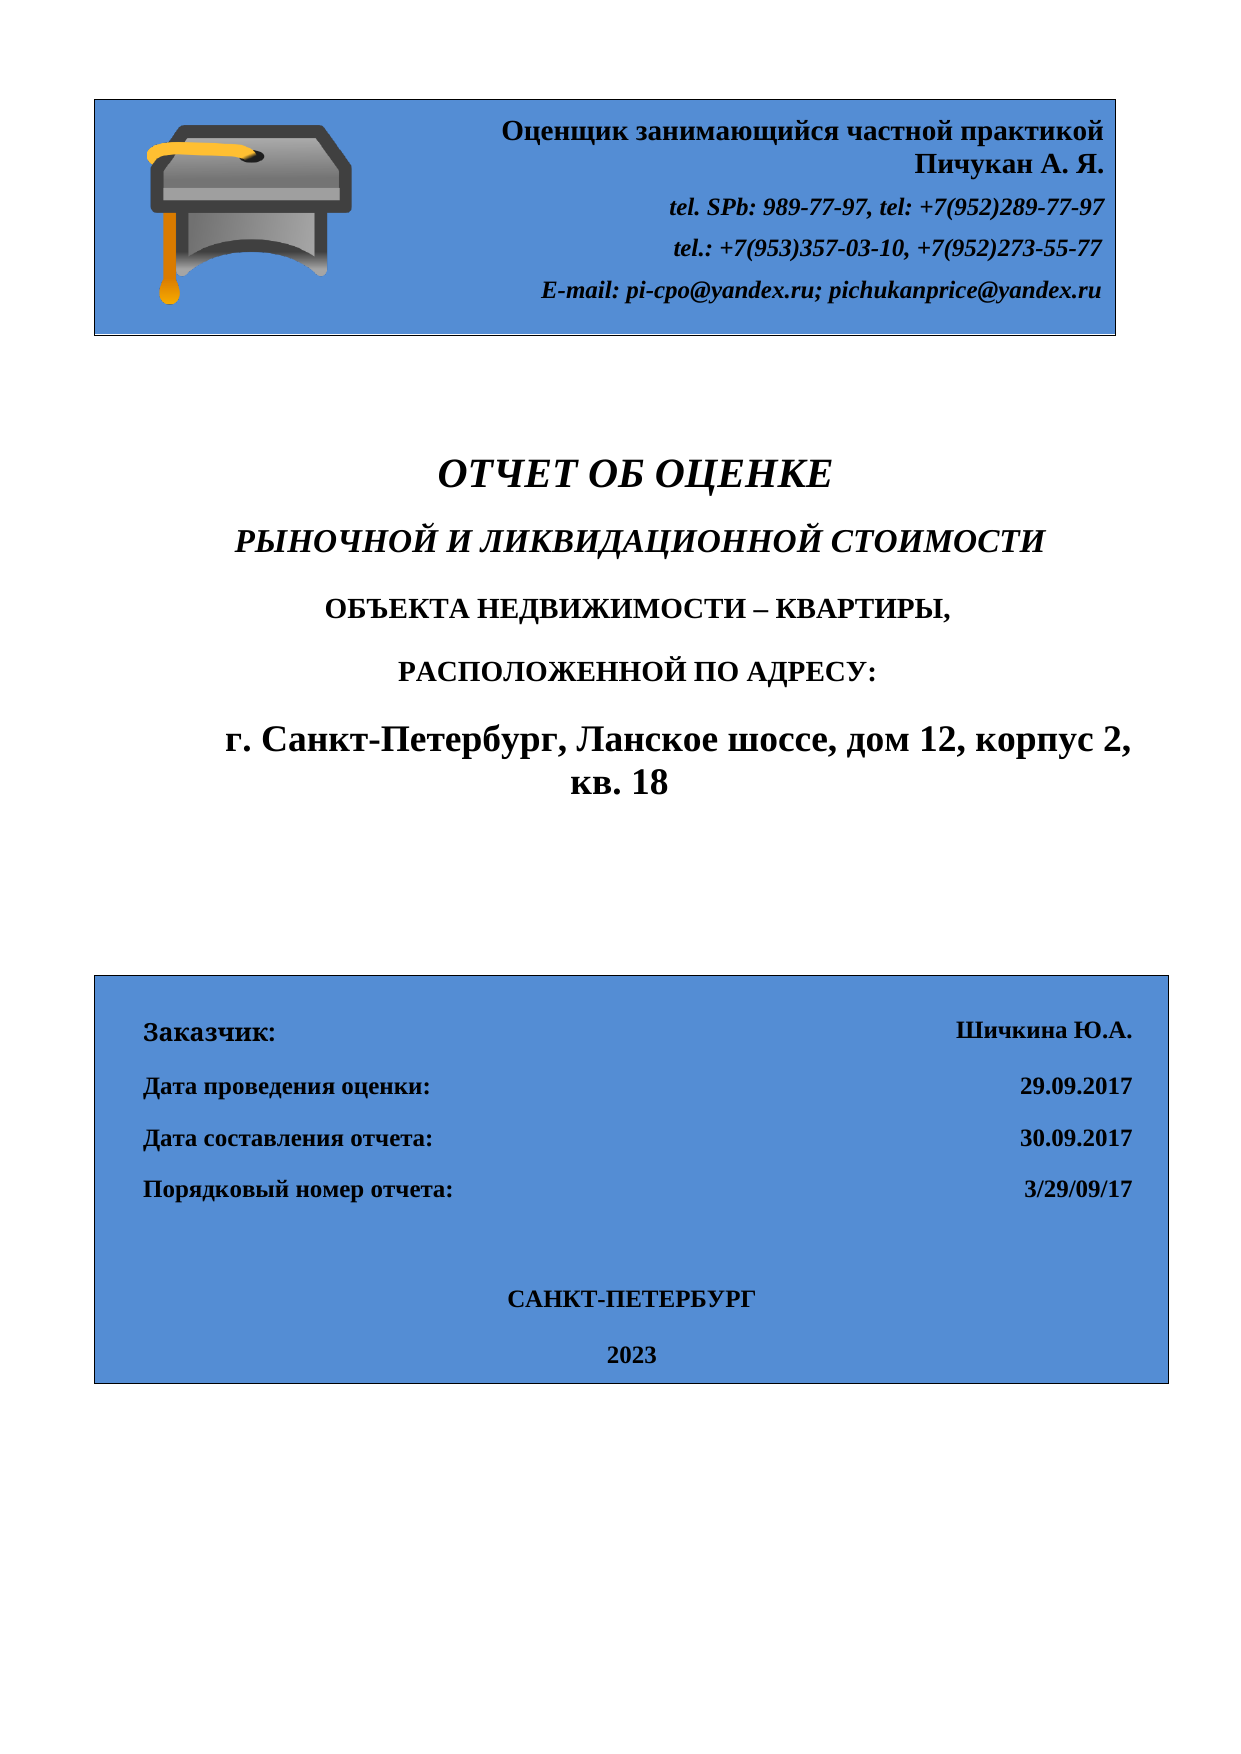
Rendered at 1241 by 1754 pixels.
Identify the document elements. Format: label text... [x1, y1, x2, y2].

text РЫНОЧНОЙ И ЛИКВИДАЦИОННОЙ СТОИМОСТИ [94, 521, 1181, 559]
text ОТЧЕТ ОБ ОЦЕНКЕ [94, 448, 1181, 496]
text РАСПОЛОЖЕННОЙ ПО АДРЕСУ: [94, 654, 1181, 716]
table_cell 3/29/09/17 [496, 1170, 1139, 1267]
table_header Заказчик: [136, 1011, 496, 1067]
table_cell 29.09.2017 [496, 1067, 1139, 1119]
text г. Санкт-Петербург, Ланское шоссе, дом 12, корпус 2, кв. 18 [94, 716, 1144, 802]
table_header Шичкина Ю.А. [496, 1011, 1139, 1067]
text ОБЪЕКТА НЕДВИЖИМОСТИ – КВАРТИРЫ, [94, 591, 1181, 624]
picture [147, 112, 352, 318]
table_cell Порядковый номер отчета: [136, 1170, 496, 1267]
table_header Оценщик занимающийся частной практикой Пичукан А. Я. tel. SPb: 989-77-97, tel: +7(952)289-77-97 tel.: +7(953)357-03-10, +7(952)273-55-77 E-mail: pi-cpo@yandex.ru; pichukanprice@yandex.ru [404, 100, 1115, 334]
table_cell Дата проведения оценки: [136, 1067, 496, 1119]
table_cell Дата составления отчета: [136, 1119, 496, 1170]
table_header САНКТ-ПЕТЕРБУРГ 2023 [95, 976, 1168, 1383]
table_header [95, 100, 404, 334]
table_cell 30.09.2017 [496, 1119, 1139, 1170]
